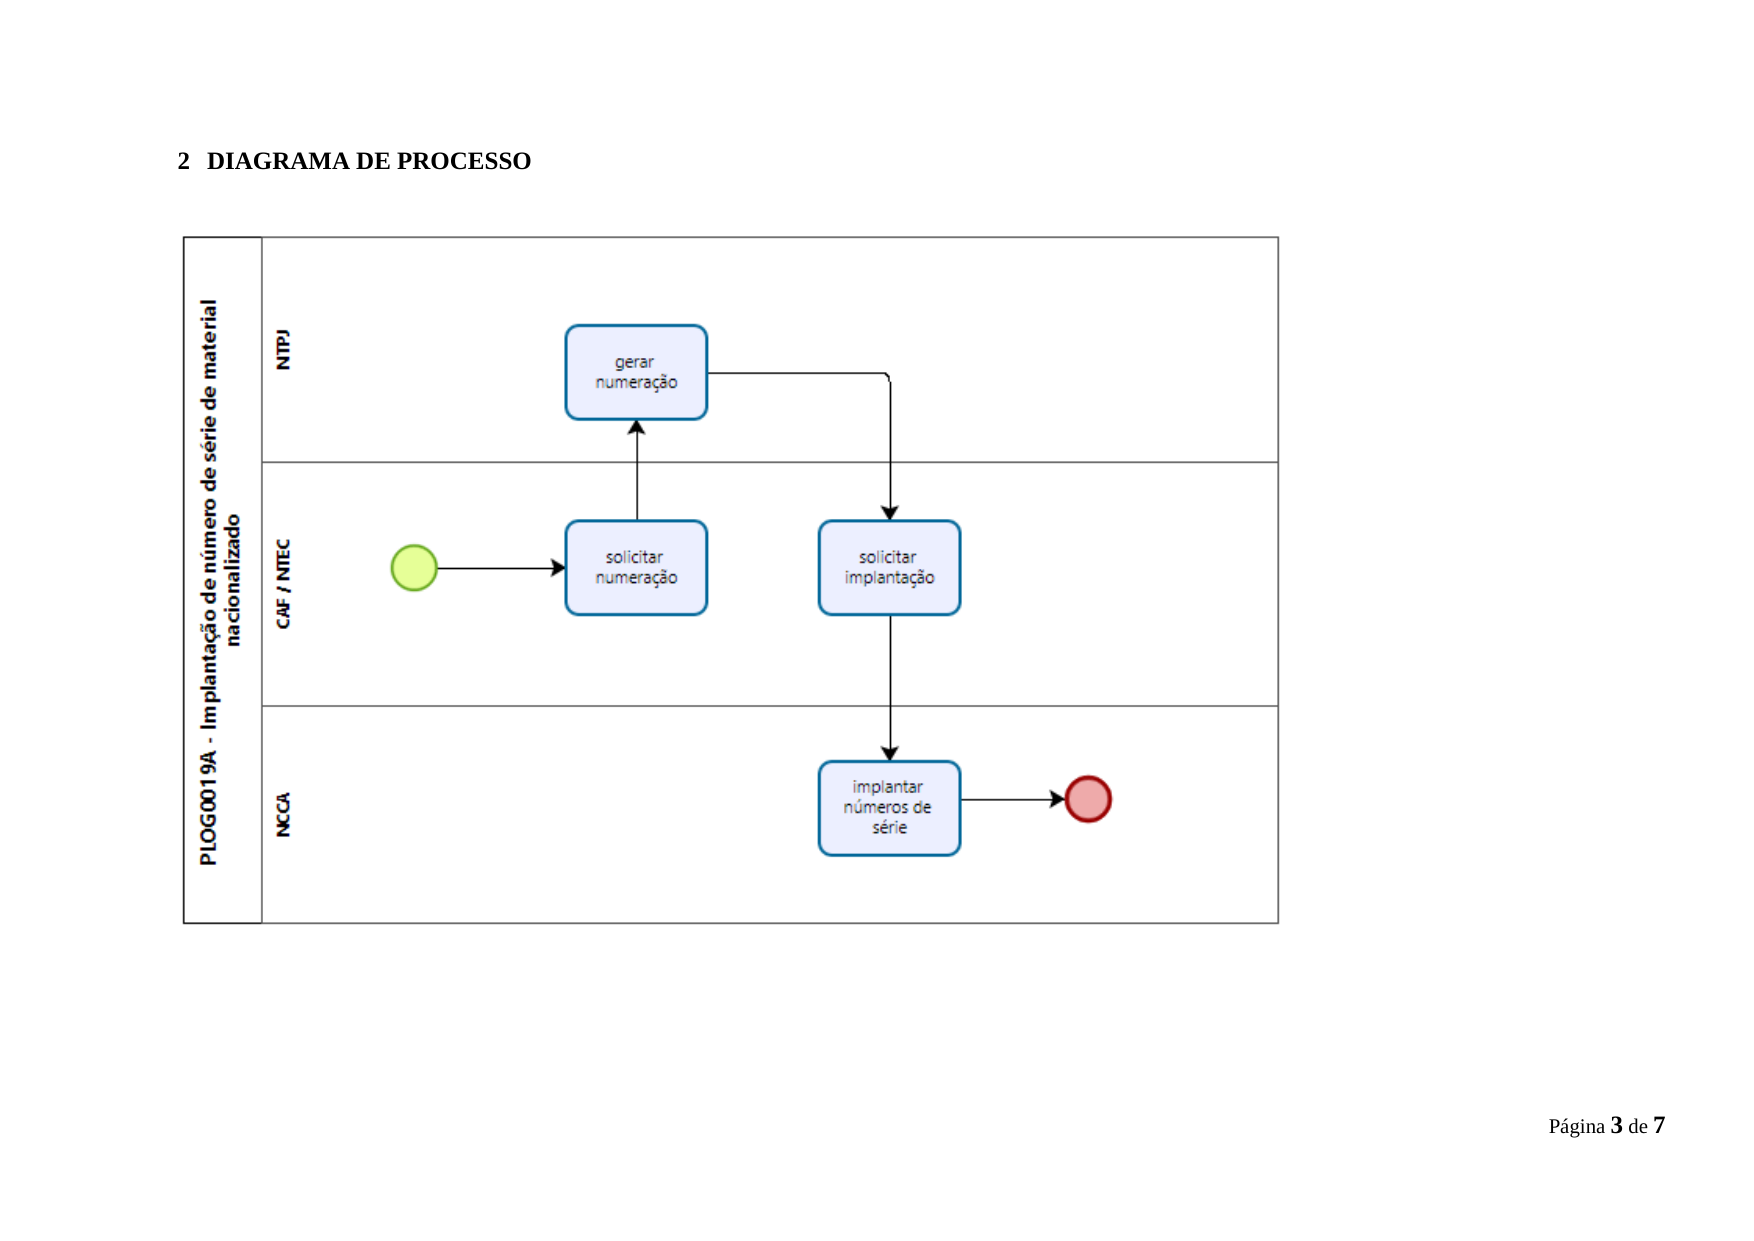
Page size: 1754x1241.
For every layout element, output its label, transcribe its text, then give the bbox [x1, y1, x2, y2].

list DIAGRAMA DE PROCESSO [177, 146, 1665, 175]
picture [177, 232, 1284, 929]
